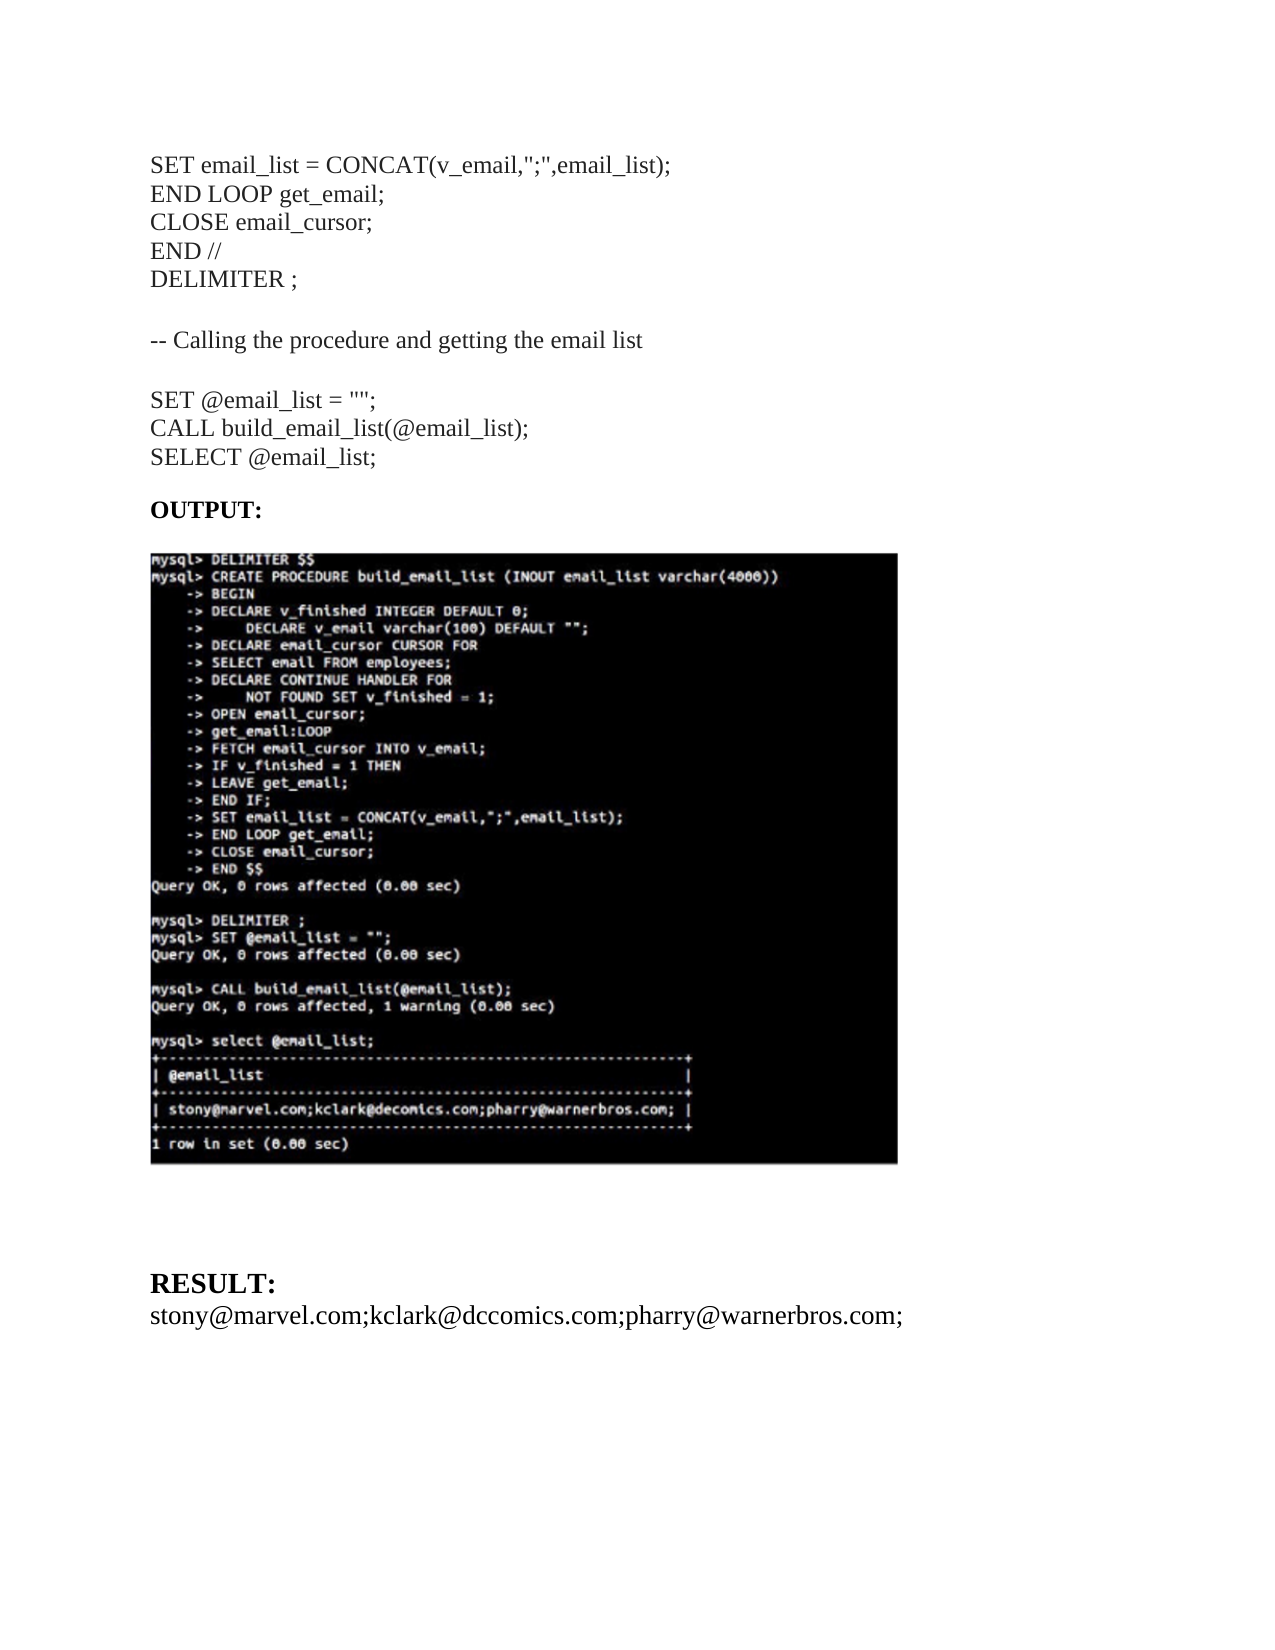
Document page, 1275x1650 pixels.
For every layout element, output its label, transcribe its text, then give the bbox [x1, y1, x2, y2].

text RESULT: [150, 1266, 1125, 1299]
text CLOSE email_cursor; [150, 208, 1125, 236]
text SET email_list = CONCAT(v_email,";",email_list); [150, 150, 1125, 179]
text -- Calling the procedure and getting the email list [150, 325, 1125, 354]
text CALL build_email_list(@email_list); [150, 413, 1125, 442]
text DELIMITER ; [150, 265, 1125, 293]
text END LOOP get_email; [150, 179, 1125, 208]
text OUTPUT: [150, 495, 1125, 524]
text SELECT @email_list; [150, 442, 1125, 471]
text END // [150, 236, 1125, 265]
text stony@marvel.com;kclark@dccomics.com;pharry@warnerbros.com; [150, 1299, 1125, 1331]
picture [150, 552, 899, 1170]
text SET @email_list = ""; [150, 385, 1125, 413]
